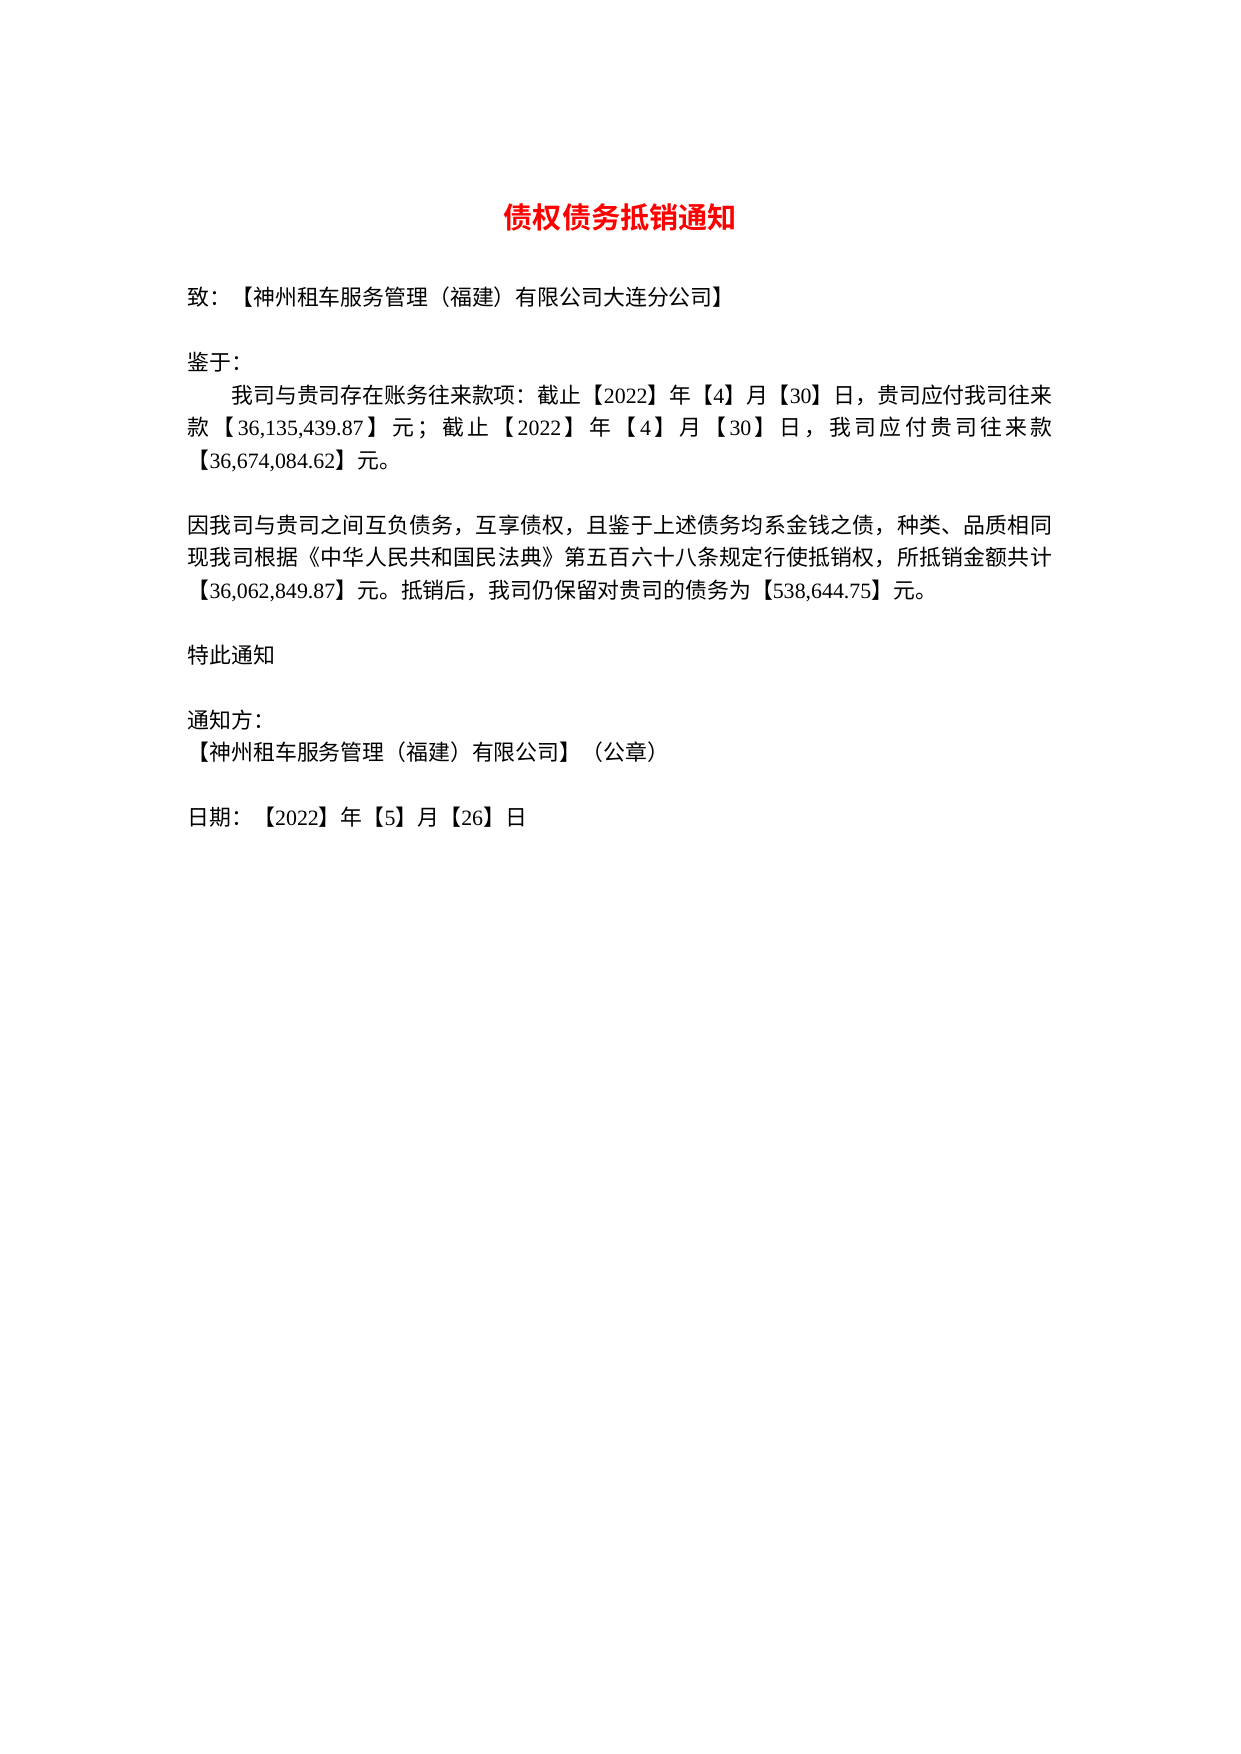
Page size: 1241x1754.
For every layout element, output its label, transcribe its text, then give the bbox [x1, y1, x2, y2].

text 通知方： [187, 702, 1053, 735]
text 致：【神州租车服务管理（福建）有限公司大连分公司】 [187, 280, 1053, 312]
text 【神州租车服务管理（福建）有限公司】（公章） [187, 735, 1053, 767]
text 因我司与贵司之间互负债务，互享债权，且鉴于上述债务均系金钱之债，种类、品质相同，现我司根据《中华人民共和国民法典》第五百六十八条规定行使抵销权，所抵销金额共计【36,062,849.87】元。抵销后，我司仍保留对贵司的债务为【538,644.75】元。 [187, 507, 1053, 605]
text 债权债务抵销通知 [187, 194, 1053, 237]
text 鉴于： [187, 345, 1053, 377]
text 日期：【2022】年【5】月【26】日 [187, 800, 1053, 832]
text 我司与贵司存在账务往来款项：截止【2022】年【4】月【30】日，贵司应付我司往来款【36,135,439.87】元；截止【2022】年【4】月【30】日，我司应付贵司往来款【36,674,084.62】元。 [187, 377, 1053, 475]
text 特此通知 [187, 637, 1053, 670]
